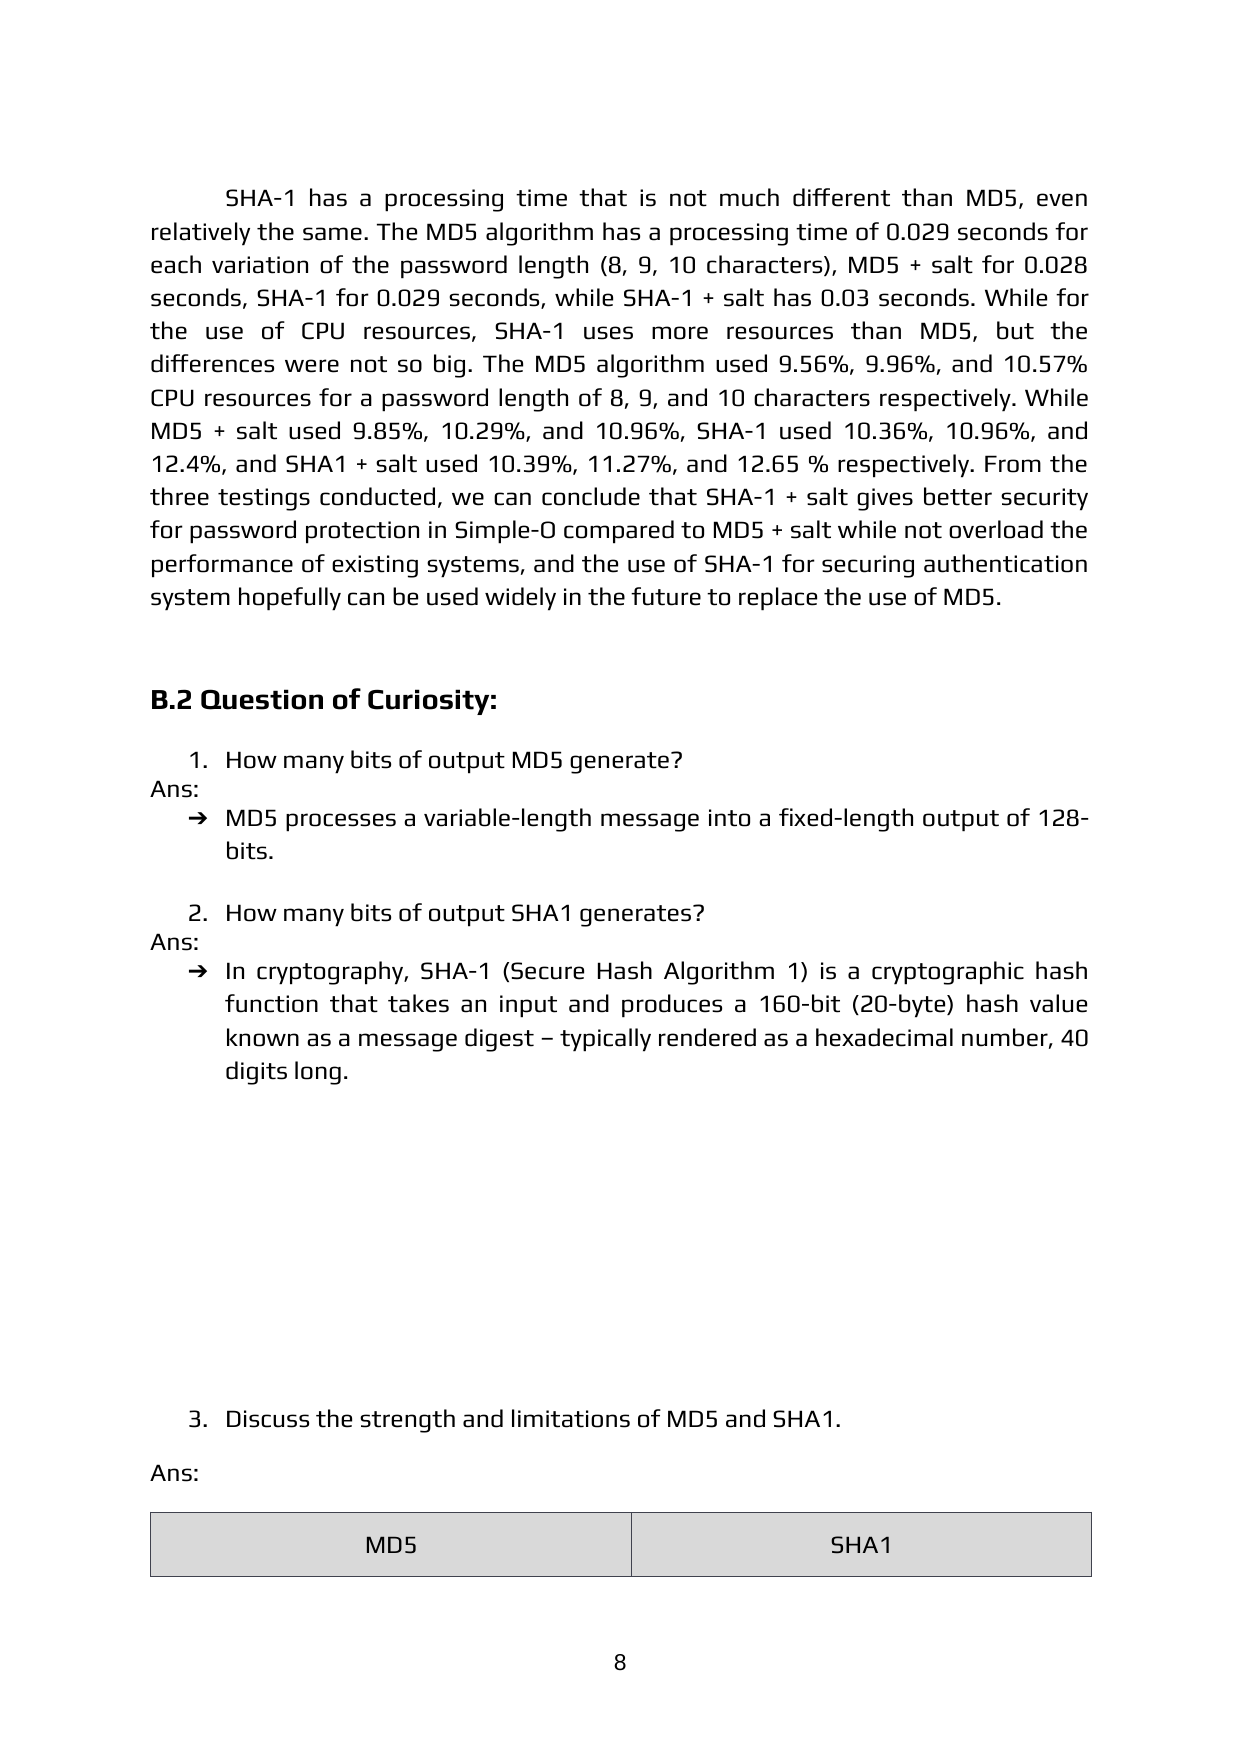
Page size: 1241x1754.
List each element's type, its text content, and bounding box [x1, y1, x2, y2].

list In cryptography, SHA-1 (Secure Hash Algorithm 1) is a cryptographic hash function that takes an input and produces a 160-bit (20-byte) hash value known as a message digest – typically rendered as a hexadecimal number, 40 digits long. [187, 956, 1090, 1085]
list MD5 processes a variable-length message into a fixed-length output of 128-bits. [187, 803, 1090, 865]
text Ans: [150, 774, 1090, 803]
text B.2 Question of Curiosity: [150, 682, 1090, 716]
text Ans: [150, 1458, 1090, 1487]
list How many bits of output SHA1 generates? [187, 898, 1090, 927]
table_header MD5 [151, 1513, 631, 1576]
list Discuss the strength and limitations of MD5 and SHA1. [187, 1404, 1090, 1433]
text Ans: [150, 927, 1090, 956]
table_header SHA1 [632, 1513, 1091, 1576]
text SHA-1 has a processing time that is not much different than MD5, even relatively the same. The MD5 algorithm has a processing time of 0.029 seconds for each variation of the password length (8, 9, 10 characters), MD5 + salt for 0.028 seconds, SHA-1 for 0.029 seconds, while SHA-1 + salt has 0.03 seconds. While for the use of CPU resources, SHA-1 uses more resources than MD5, but the differences were not so big. The MD5 algorithm used 9.56%, 9.96%, and 10.57% CPU resources for a password length of 8, 9, and 10 characters respectively. While MD5 + salt used 9.85%, 10.29%, and 10.96%, SHA-1 used 10.36%, 10.96%, and 12.4%, and SHA1 + salt used 10.39%, 11.27%, and 12.65 % respectively. From the three testings conducted, we can conclude that SHA-1 + salt gives better security for password protection in Simple-O compared to MD5 + salt while not overload the performance of existing systems, and the use of SHA-1 for securing authentication system hopefully can be used widely in the future to replace the use of MD5. [150, 183, 1090, 611]
list How many bits of output MD5 generate? [187, 745, 1090, 774]
